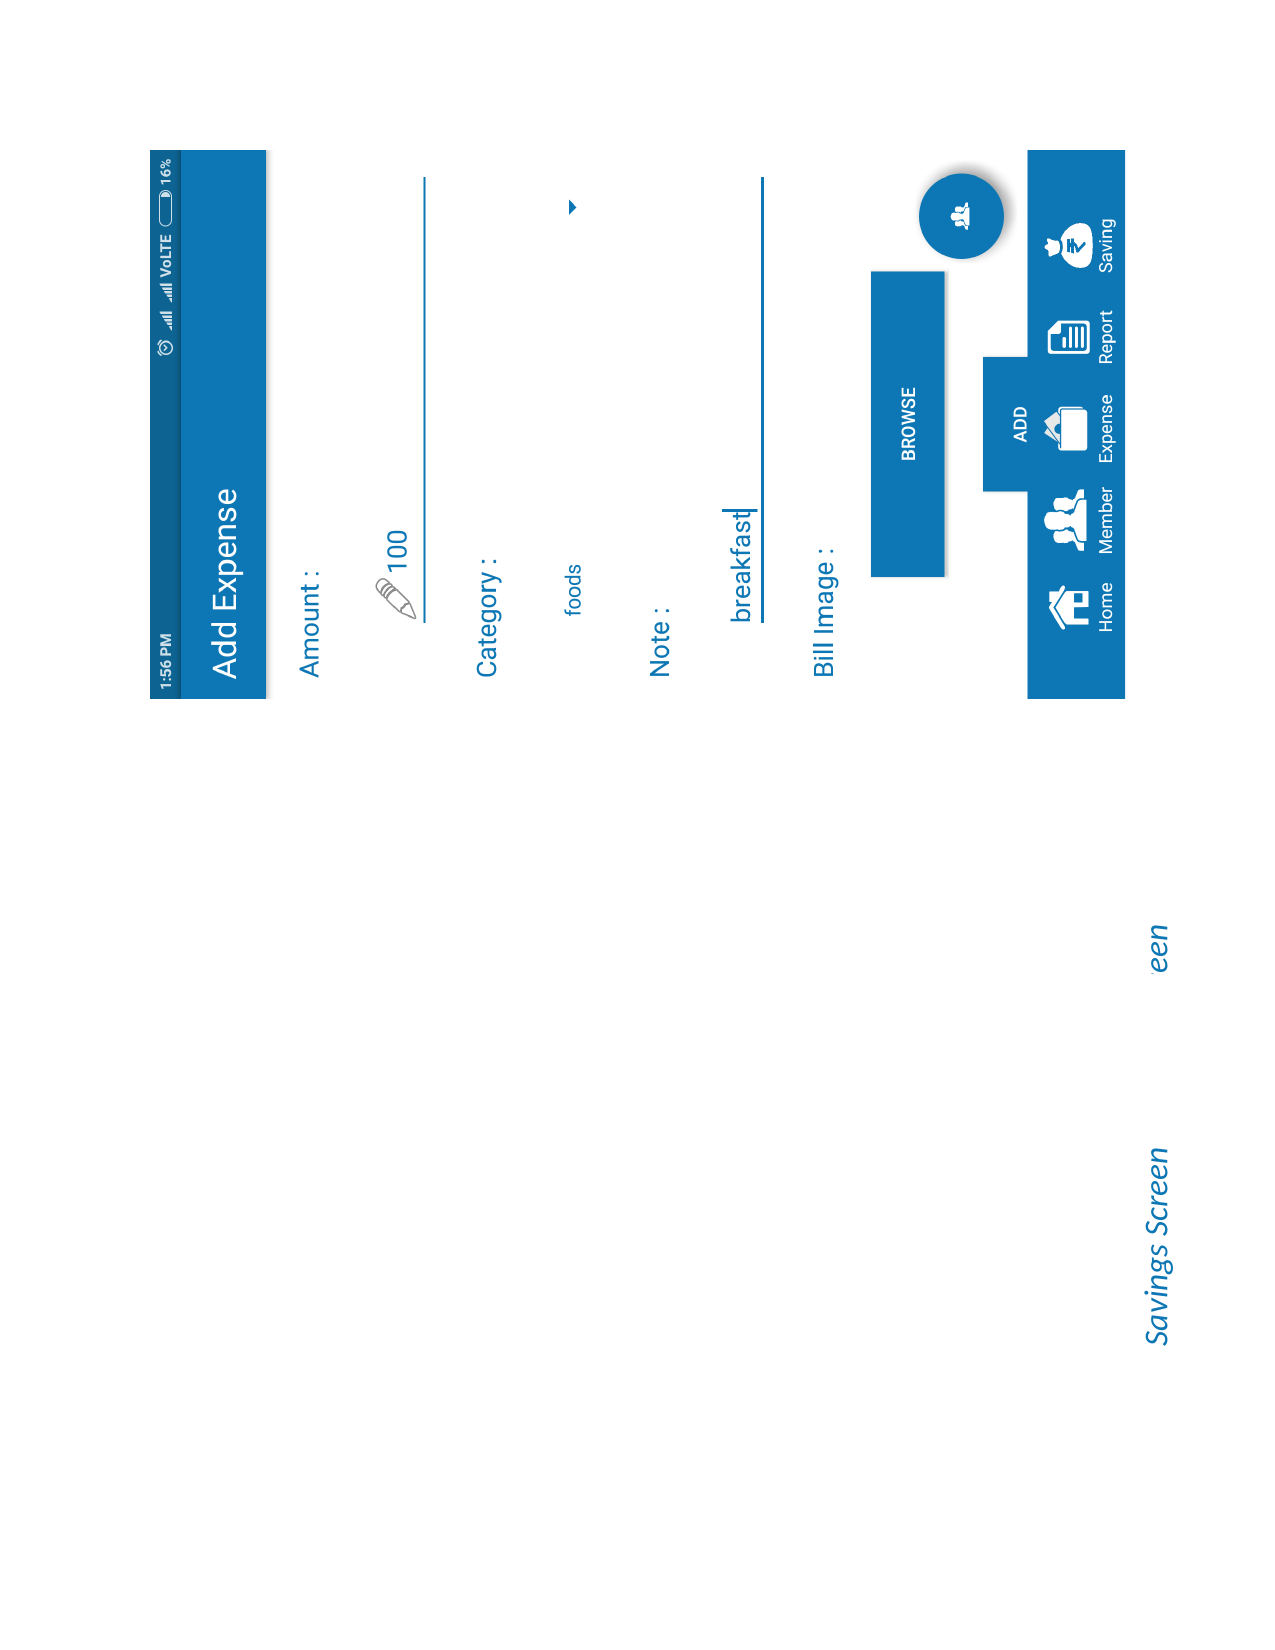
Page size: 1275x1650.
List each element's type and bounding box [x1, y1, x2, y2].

picture [150, 150, 1125, 699]
